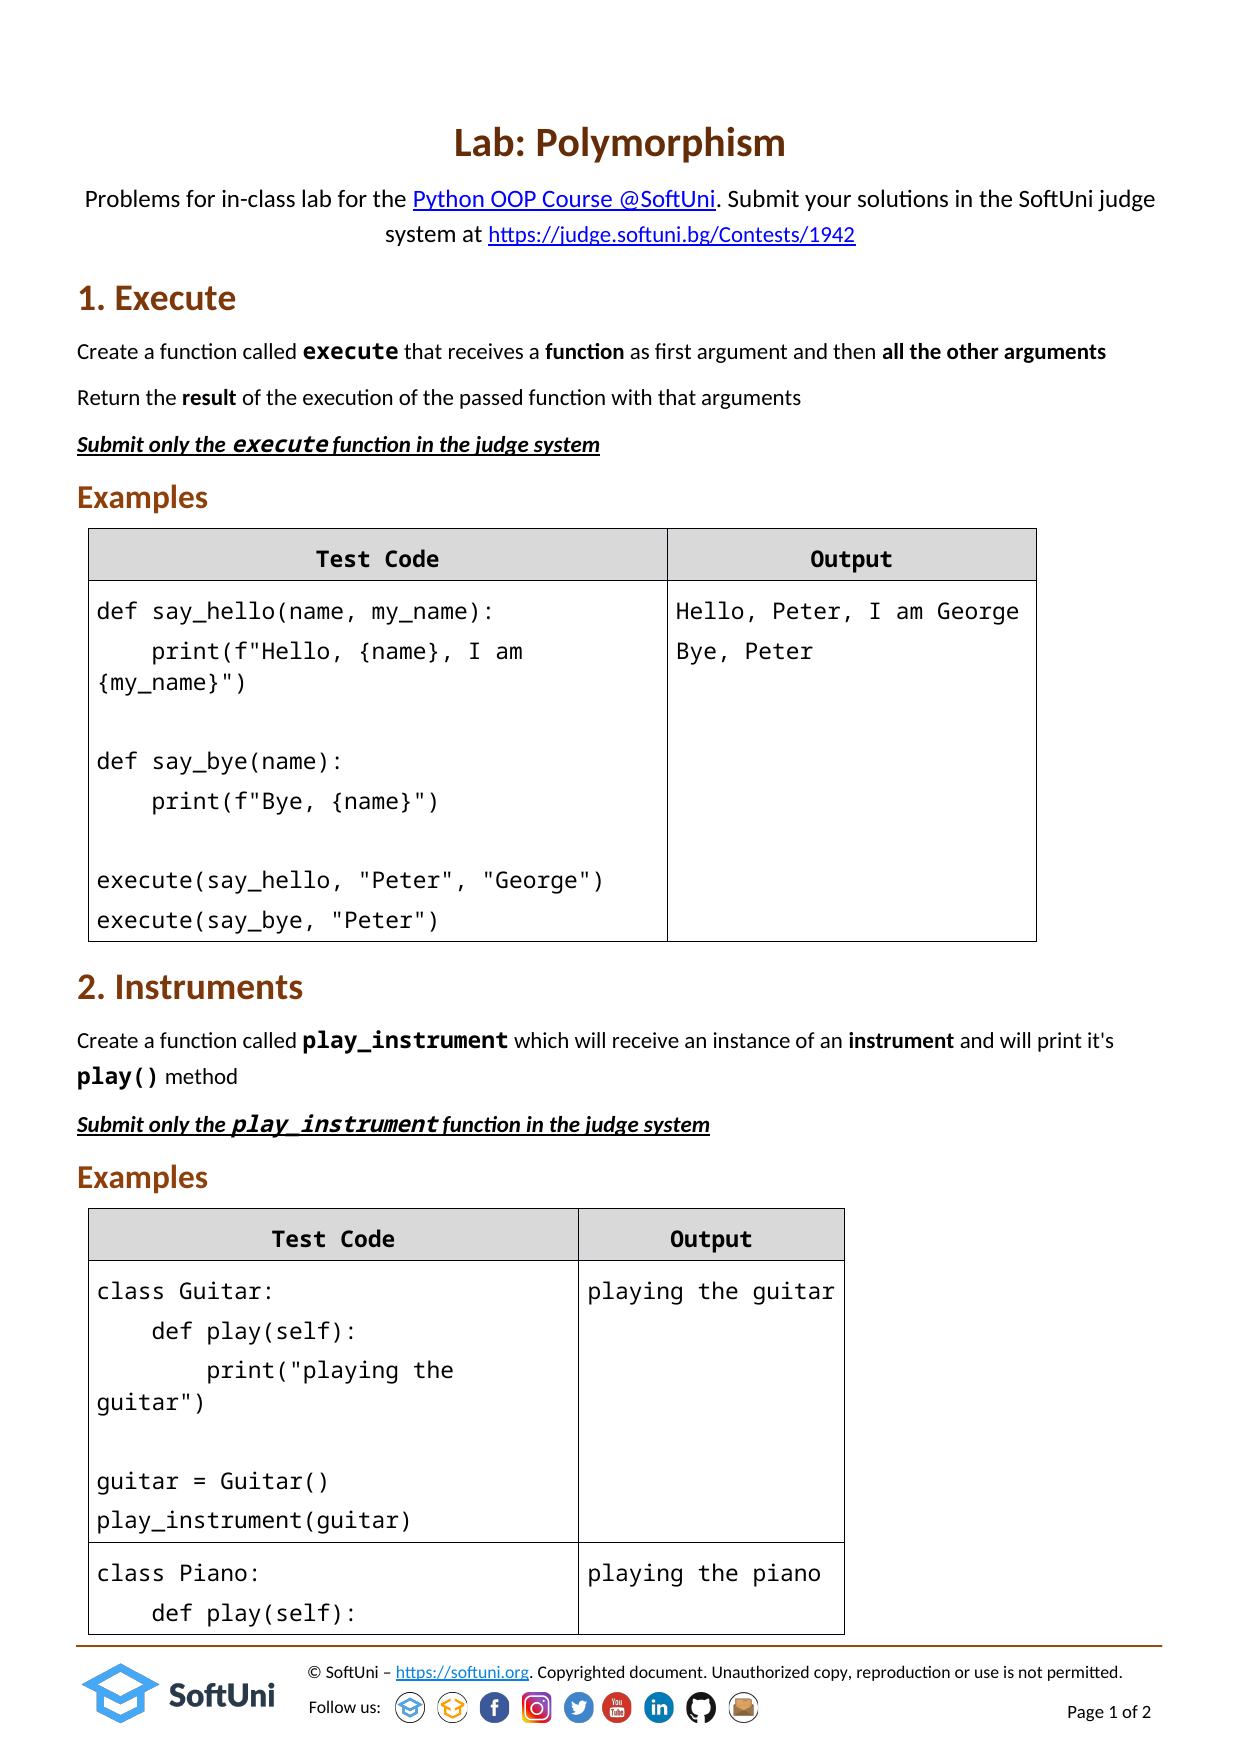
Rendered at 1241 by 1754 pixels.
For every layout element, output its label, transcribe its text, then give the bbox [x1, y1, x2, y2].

table_cell Hello, Peter, I am George Bye, Peter [668, 581, 1036, 941]
picture [75, 1658, 281, 1729]
picture [602, 1692, 632, 1723]
picture [644, 1692, 653, 1701]
text Create a function called play_instrument which will receive an instance of an instrument and will print it's play() method [77, 1024, 1163, 1091]
picture [686, 1692, 716, 1723]
text Create a function called execute that receives a function as first argument and then all the other arguments [77, 335, 1163, 366]
subtitle Examples [77, 476, 1163, 517]
table_header Output [668, 529, 1036, 580]
picture [644, 1714, 653, 1723]
picture [658, 1705, 667, 1714]
table_cell playing the piano [579, 1543, 844, 1634]
text Submit only the play_instrument function in the judge system [77, 1108, 1163, 1139]
picture [437, 1692, 468, 1723]
table_cell playing the guitar [579, 1261, 844, 1542]
subtitle Execute [77, 274, 1163, 320]
picture [522, 1692, 552, 1723]
picture [395, 1692, 425, 1723]
subtitle Lab: Polymorphism [77, 116, 1163, 167]
text Return the result of the execution of the passed function with that arguments [77, 383, 1163, 411]
table_header Test Code [89, 529, 667, 580]
text Submit only the execute function in the judge system [77, 428, 1163, 459]
table_cell class Guitar: def play(self): print("playing the guitar") guitar = Guitar() play_instrument(guitar) [89, 1261, 578, 1542]
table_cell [89, 1543, 578, 1634]
table_header Output [579, 1209, 844, 1260]
table_header Test Code [89, 1209, 578, 1260]
picture [728, 1692, 759, 1723]
table_cell def say_hello(name, my_name): print(f"Hello, {name}, I am {my_name}") def say_bye(name): print(f"Bye, {name}") execute(say_hello, "Peter", "George") execute(say_bye, "Peter") [89, 581, 667, 941]
picture [479, 1692, 510, 1723]
picture [665, 1714, 674, 1723]
picture [564, 1692, 594, 1723]
picture [665, 1692, 674, 1701]
text Problems for in-class lab for the Python OOP Course @SoftUni. Submit your solutions in the SoftUni judge system at https://judge.softuni.bg/Contests/1942 [77, 183, 1163, 248]
subtitle Examples [77, 1156, 1163, 1197]
subtitle Instruments [77, 963, 1163, 1008]
